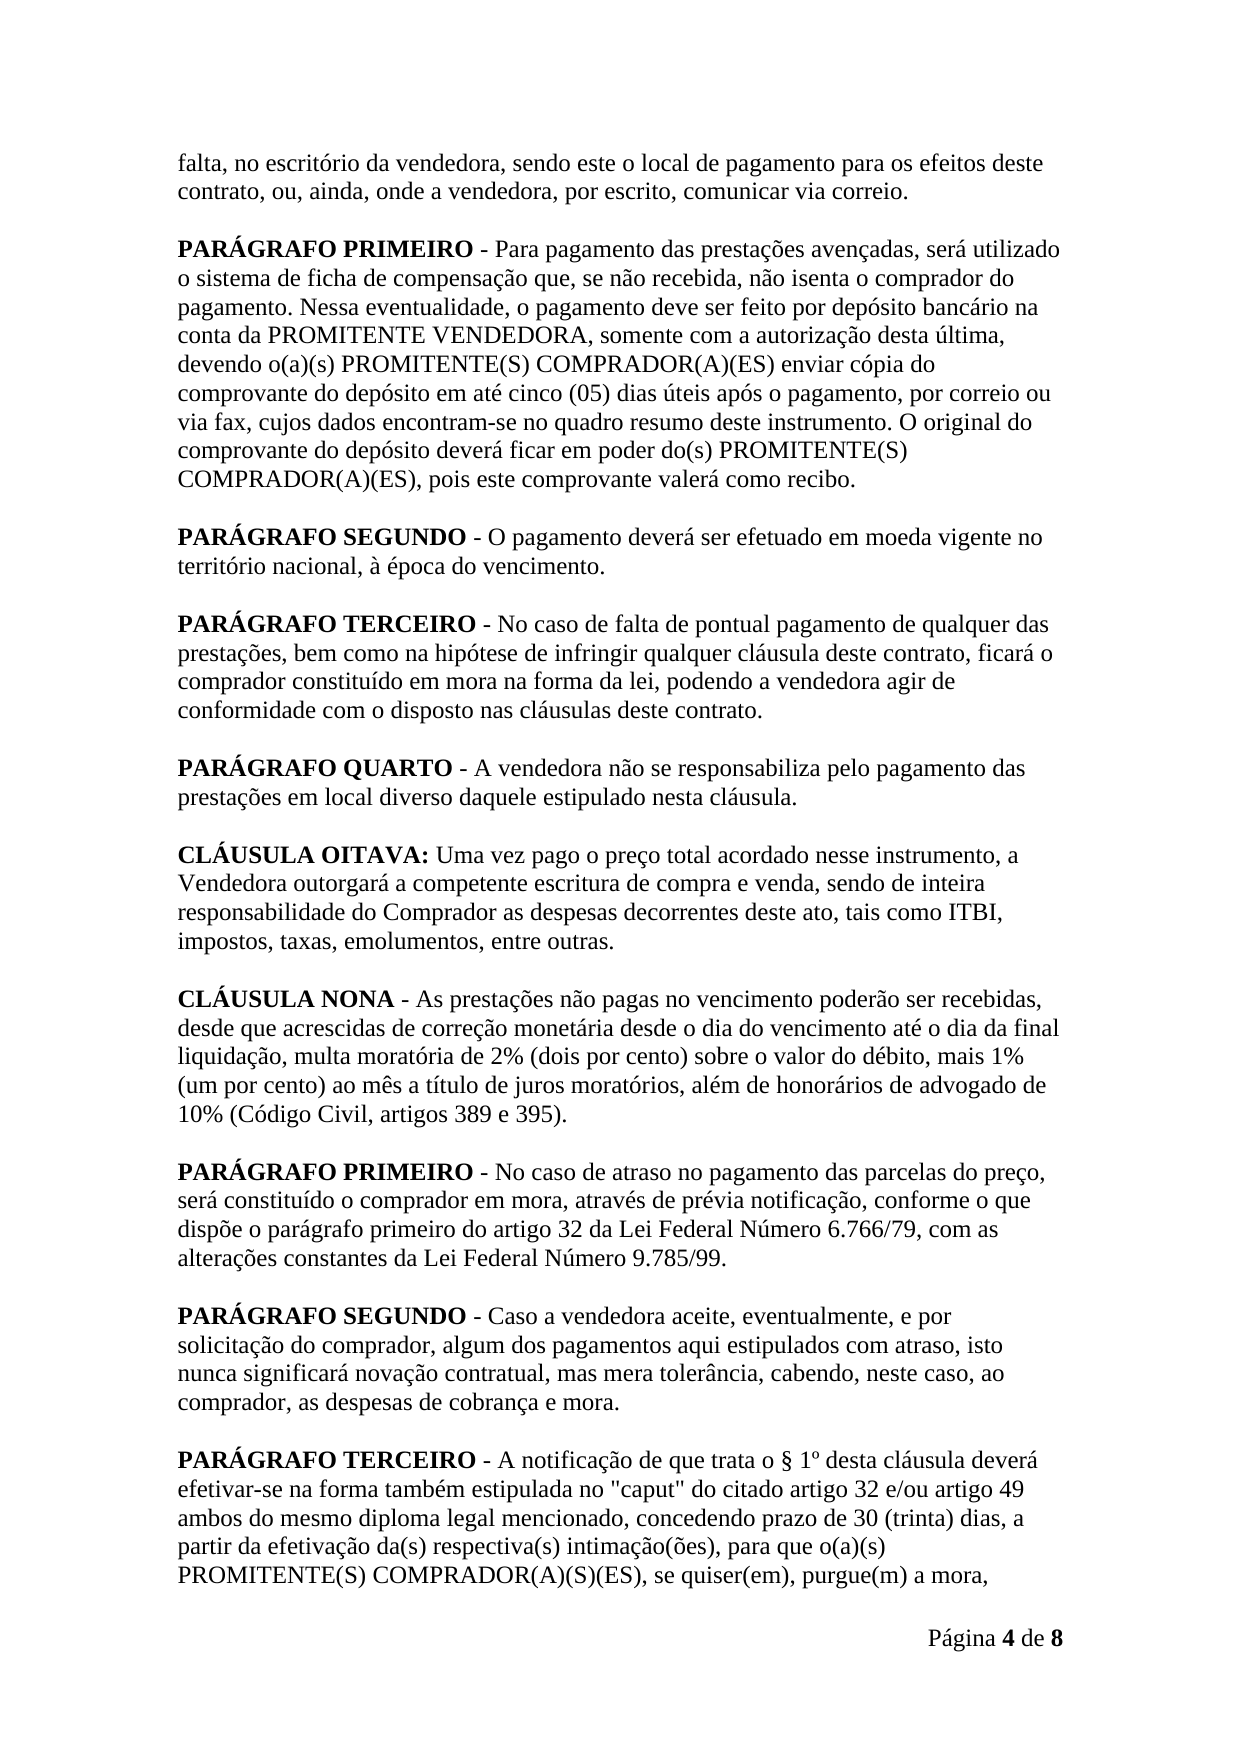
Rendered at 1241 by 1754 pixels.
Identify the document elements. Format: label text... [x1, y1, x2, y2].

text PARÁGRAFO SEGUNDO - O pagamento deverá ser efetuado em moeda vigente no território nacional, à época do vencimento. [177, 522, 1063, 580]
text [177, 148, 1063, 205]
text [177, 1445, 1063, 1589]
text PARÁGRAFO TERCEIRO - No caso de falta de pontual pagamento de qualquer das prestações, bem como na hipótese de infringir qualquer cláusula deste contrato, ficará o comprador constituído em mora na forma da lei, podendo a vendedora agir de conformidade com o disposto nas cláusulas deste contrato. [177, 609, 1063, 724]
text PARÁGRAFO QUARTO - A vendedora não se responsabiliza pelo pagamento das prestações em local diverso daquele estipulado nesta cláusula. [177, 753, 1063, 811]
text CLÁUSULA NONA - As prestações não pagas no vencimento poderão ser recebidas, desde que acrescidas de correção monetária desde o dia do vencimento até o dia da final liquidação, multa moratória de 2% (dois por cento) sobre o valor do débito, mais 1% (um por cento) ao mês a título de juros moratórios, além de honorários de advogado de 10% (Código Civil, artigos 389 e 395). [177, 984, 1063, 1128]
text PARÁGRAFO PRIMEIRO - No caso de atraso no pagamento das parcelas do preço, será constituído o comprador em mora, através de prévia notificação, conforme o que dispõe o parágrafo primeiro do artigo 32 da Lei Federal Número 6.766/79, com as alterações constantes da Lei Federal Número 9.785/99. [177, 1157, 1063, 1272]
text PARÁGRAFO PRIMEIRO - Para pagamento das prestações avençadas, será utilizado o sistema de ficha de compensação que, se não recebida, não isenta o comprador do pagamento. Nessa eventualidade, o pagamento deve ser feito por depósito bancário na conta da PROMITENTE VENDEDORA, somente com a autorização desta última, devendo o(a)(s) PROMITENTE(S) COMPRADOR(A)(ES) enviar cópia do comprovante do depósito em até cinco (05) dias úteis após o pagamento, por correio ou via fax, cujos dados encontram-se no quadro resumo deste instrumento. O original do comprovante do depósito deverá ficar em poder do(s) PROMITENTE(S) COMPRADOR(A)(ES), pois este comprovante valerá como recibo. [177, 234, 1063, 493]
text PARÁGRAFO SEGUNDO - Caso a vendedora aceite, eventualmente, e por solicitação do comprador, algum dos pagamentos aqui estipulados com atraso, isto nunca significará novação contratual, mas mera tolerância, cabendo, neste caso, ao comprador, as despesas de cobrança e mora. [177, 1301, 1063, 1416]
text CLÁUSULA OITAVA: Uma vez pago o preço total acordado nesse instrumento, a Vendedora outorgará a competente escritura de compra e venda, sendo de inteira responsabilidade do Comprador as despesas decorrentes deste ato, tais como ITBI, impostos, taxas, emolumentos, entre outras. [177, 840, 1063, 955]
